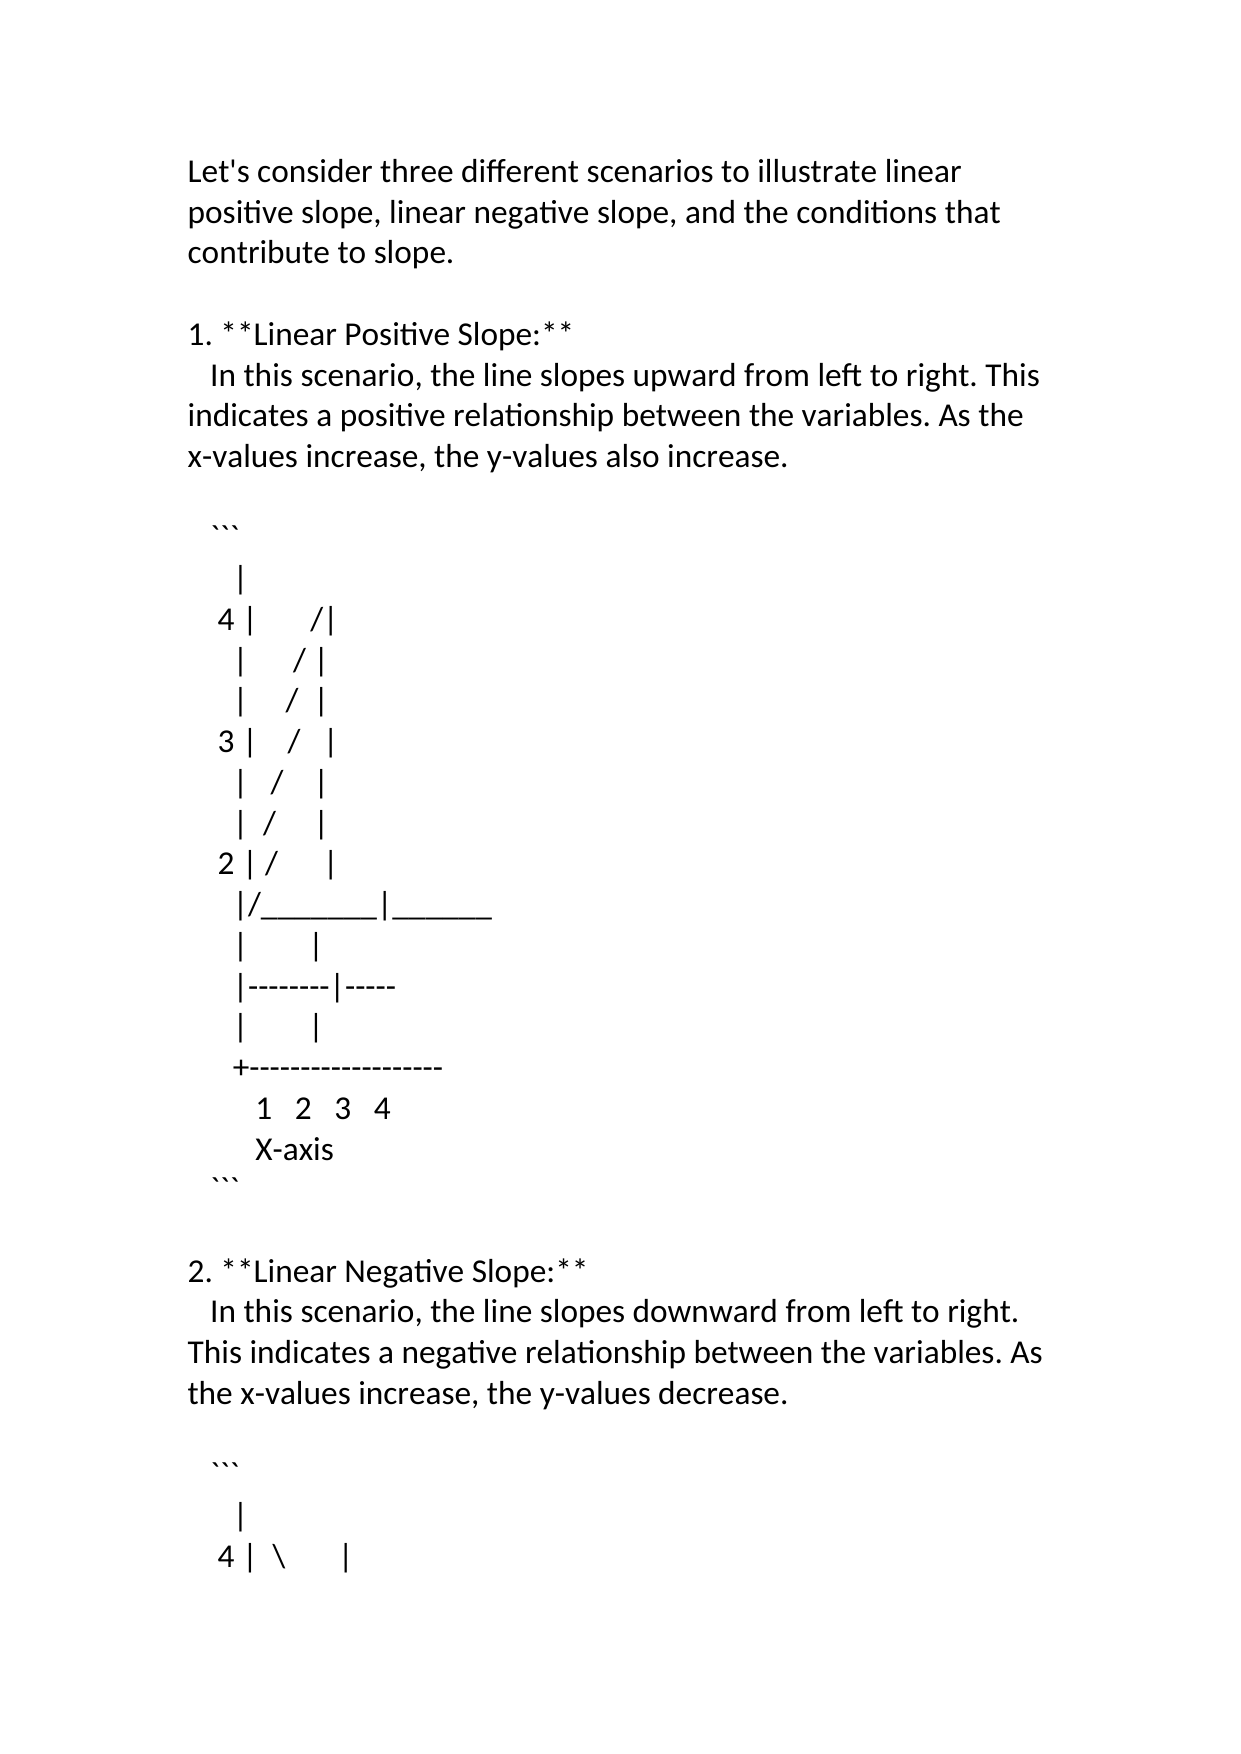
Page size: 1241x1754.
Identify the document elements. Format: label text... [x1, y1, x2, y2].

list 4 | /| [187, 598, 1053, 639]
list ``` [187, 517, 1053, 557]
list ``` [187, 1453, 1053, 1494]
list X-axis [187, 1127, 1053, 1168]
list In this scenario, the line slopes downward from left to right. This indicates a negative relationship between the variables. As the x-values increase, the y-values decrease. [187, 1290, 1053, 1413]
list | / | [187, 679, 1053, 720]
list Let's consider three different scenarios to illustrate linear positive slope, linear negative slope, and the conditions that contribute to slope. [187, 150, 1053, 272]
list |--------|----- [187, 964, 1053, 1005]
list | | [187, 1005, 1053, 1046]
list | [187, 557, 1053, 598]
list 2 | / | [187, 842, 1053, 883]
list | / | [187, 639, 1053, 679]
list 3 | / | [187, 720, 1053, 761]
list | | [187, 924, 1053, 964]
list ``` [187, 1168, 1053, 1209]
list +------------------- [187, 1046, 1053, 1087]
list 2. **Linear Negative Slope:** [187, 1250, 1053, 1290]
list 1. **Linear Positive Slope:** [187, 313, 1053, 354]
list | / | [187, 761, 1053, 802]
list |/_______|______ [187, 883, 1053, 924]
list 1 2 3 4 [187, 1087, 1053, 1127]
list 4 | \ | [187, 1535, 1053, 1576]
list | [187, 1494, 1053, 1535]
list In this scenario, the line slopes upward from left to right. This indicates a positive relationship between the variables. As the x-values increase, the y-values also increase. [187, 354, 1053, 476]
list | / | [187, 802, 1053, 842]
